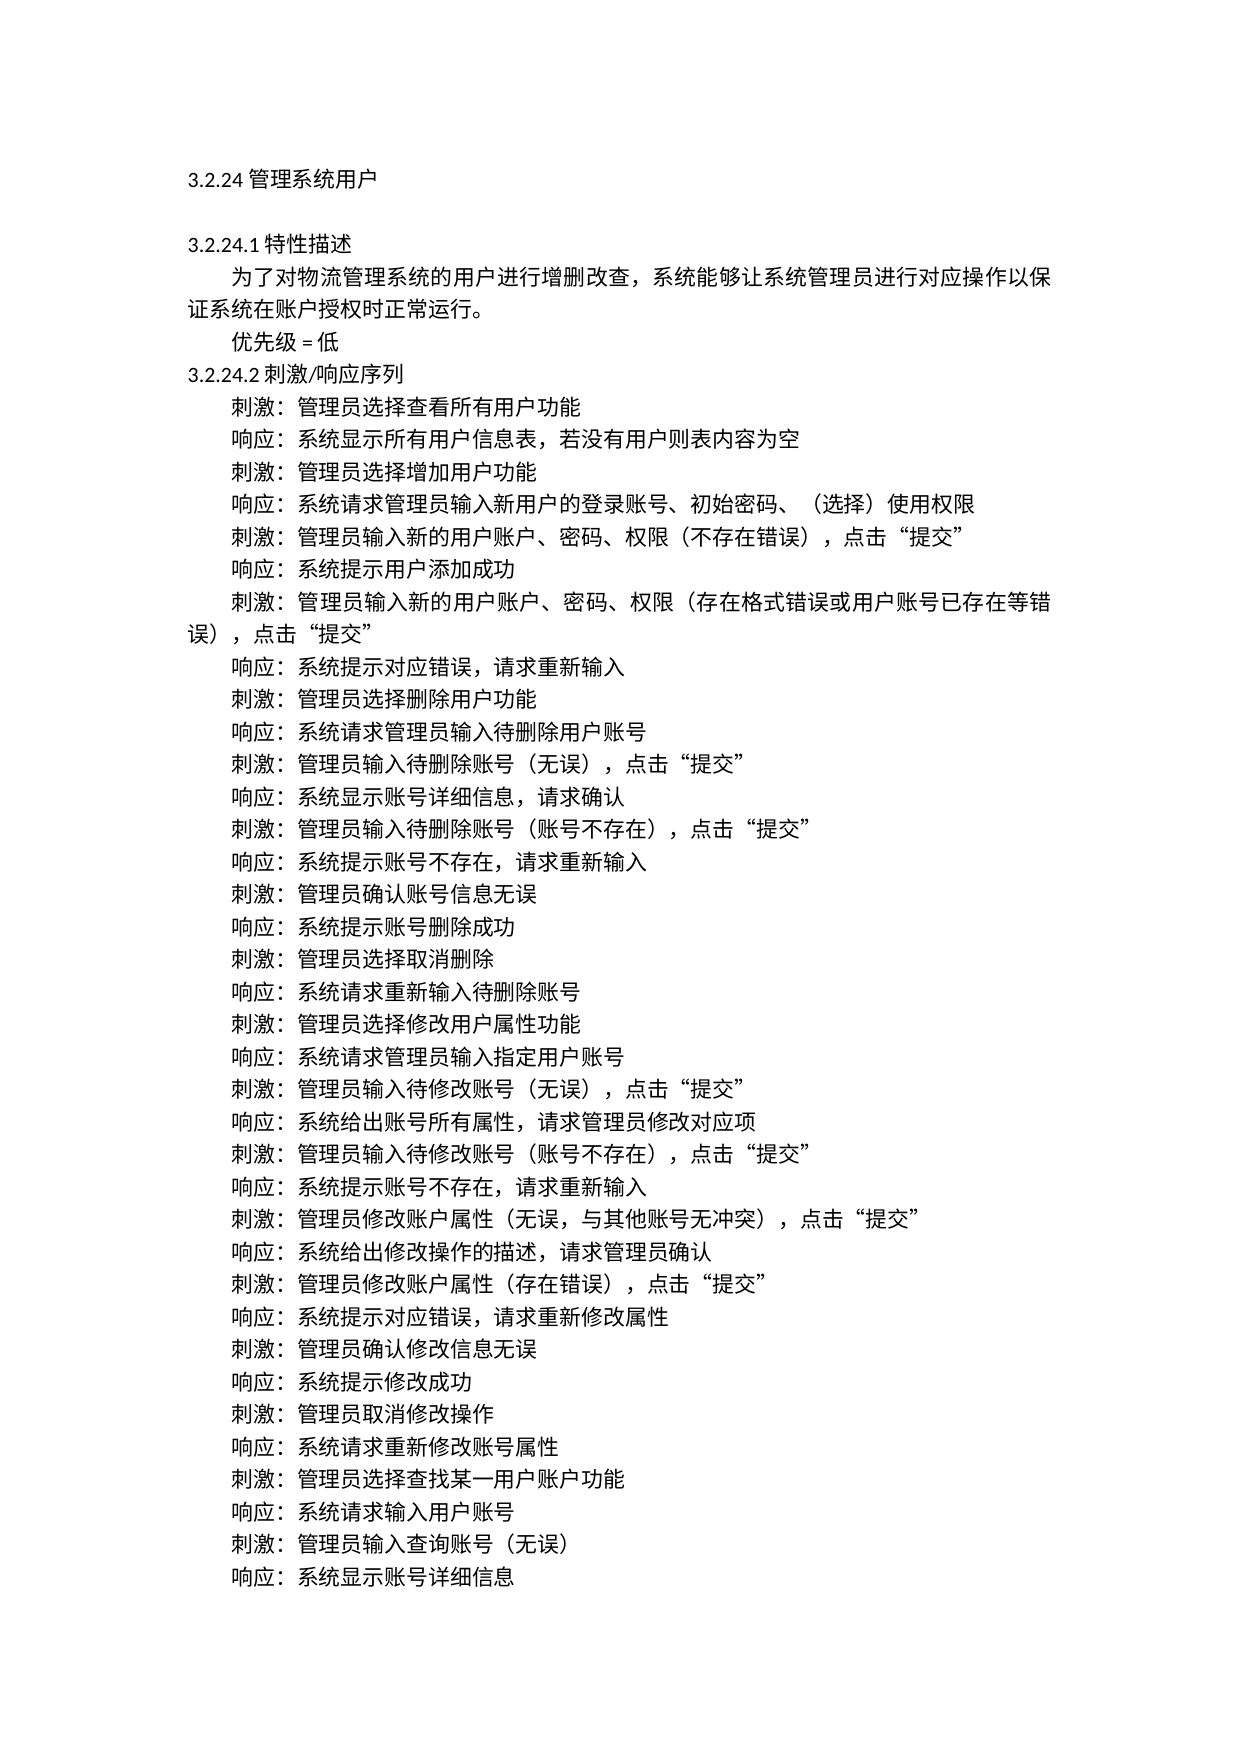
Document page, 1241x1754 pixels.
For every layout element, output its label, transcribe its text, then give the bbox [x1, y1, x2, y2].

text 响应：系统给出账号所有属性，请求管理员修改对应项 [187, 1104, 1053, 1137]
text 响应：系统请求管理员输入待删除用户账号 [187, 714, 1053, 747]
text 3.2.24 管理系统用户 [187, 162, 1053, 194]
text 刺激：管理员选择删除用户功能 [187, 682, 1053, 714]
text 响应：系统请求重新修改账号属性 [187, 1429, 1053, 1462]
text 刺激：管理员输入待修改账号（无误），点击“提交” [187, 1072, 1053, 1104]
text 刺激：管理员选择查看所有用户功能 [187, 389, 1053, 422]
text 刺激：管理员确认修改信息无误 [187, 1332, 1053, 1364]
text 响应：系统显示所有用户信息表，若没有用户则表内容为空 [187, 422, 1053, 454]
text 刺激：管理员输入待修改账号（账号不存在），点击“提交” [187, 1137, 1053, 1169]
text 刺激：管理员输入待删除账号（账号不存在），点击“提交” [187, 812, 1053, 844]
text 响应：系统给出修改操作的描述，请求管理员确认 [187, 1234, 1053, 1267]
text 响应：系统提示对应错误，请求重新修改属性 [187, 1299, 1053, 1332]
text 响应：系统显示账号详细信息，请求确认 [187, 779, 1053, 812]
text 响应：系统提示账号不存在，请求重新输入 [187, 844, 1053, 877]
text 响应：系统请求管理员输入新用户的登录账号、初始密码、（选择）使用权限 [187, 487, 1053, 519]
text 刺激：管理员选择增加用户功能 [187, 454, 1053, 487]
text 刺激：管理员选择修改用户属性功能 [187, 1007, 1053, 1039]
text 刺激：管理员取消修改操作 [187, 1397, 1053, 1429]
text 响应：系统提示修改成功 [187, 1364, 1053, 1397]
text 刺激：管理员修改账户属性（无误，与其他账号无冲突），点击“提交” [187, 1202, 1053, 1234]
text 刺激：管理员确认账号信息无误 [187, 877, 1053, 909]
text 响应：系统提示账号不存在，请求重新输入 [187, 1169, 1053, 1202]
text 为了对物流管理系统的用户进行增删改查，系统能够让系统管理员进行对应操作以保证系统在账户授权时正常运行。 [187, 259, 1053, 324]
text 响应：系统提示账号删除成功 [187, 909, 1053, 942]
text 响应：系统显示账号详细信息 [187, 1559, 1053, 1592]
text 刺激：管理员输入新的用户账户、密码、权限（不存在错误），点击“提交” [187, 519, 1053, 552]
text 3.2.24.1 特性描述 [187, 227, 1053, 259]
text 刺激：管理员输入待删除账号（无误），点击“提交” [187, 747, 1053, 779]
text 刺激：管理员修改账户属性（存在错误），点击“提交” [187, 1267, 1053, 1299]
text 响应：系统提示用户添加成功 [187, 552, 1053, 584]
text 优先级 = 低 [187, 324, 1053, 357]
text 响应：系统请求管理员输入指定用户账号 [187, 1039, 1053, 1072]
text 响应：系统请求重新输入待删除账号 [187, 974, 1053, 1007]
text 刺激：管理员选择查找某一用户账户功能 [187, 1462, 1053, 1494]
text 刺激：管理员输入查询账号（无误） [187, 1527, 1053, 1559]
text 刺激：管理员选择取消删除 [187, 942, 1053, 974]
text 刺激：管理员输入新的用户账户、密码、权限（存在格式错误或用户账号已存在等错误），点击“提交” [187, 584, 1053, 649]
text 响应：系统请求输入用户账号 [187, 1494, 1053, 1527]
text 3.2.24.2 刺激/响应序列 [187, 357, 1053, 389]
text 响应：系统提示对应错误，请求重新输入 [187, 649, 1053, 682]
